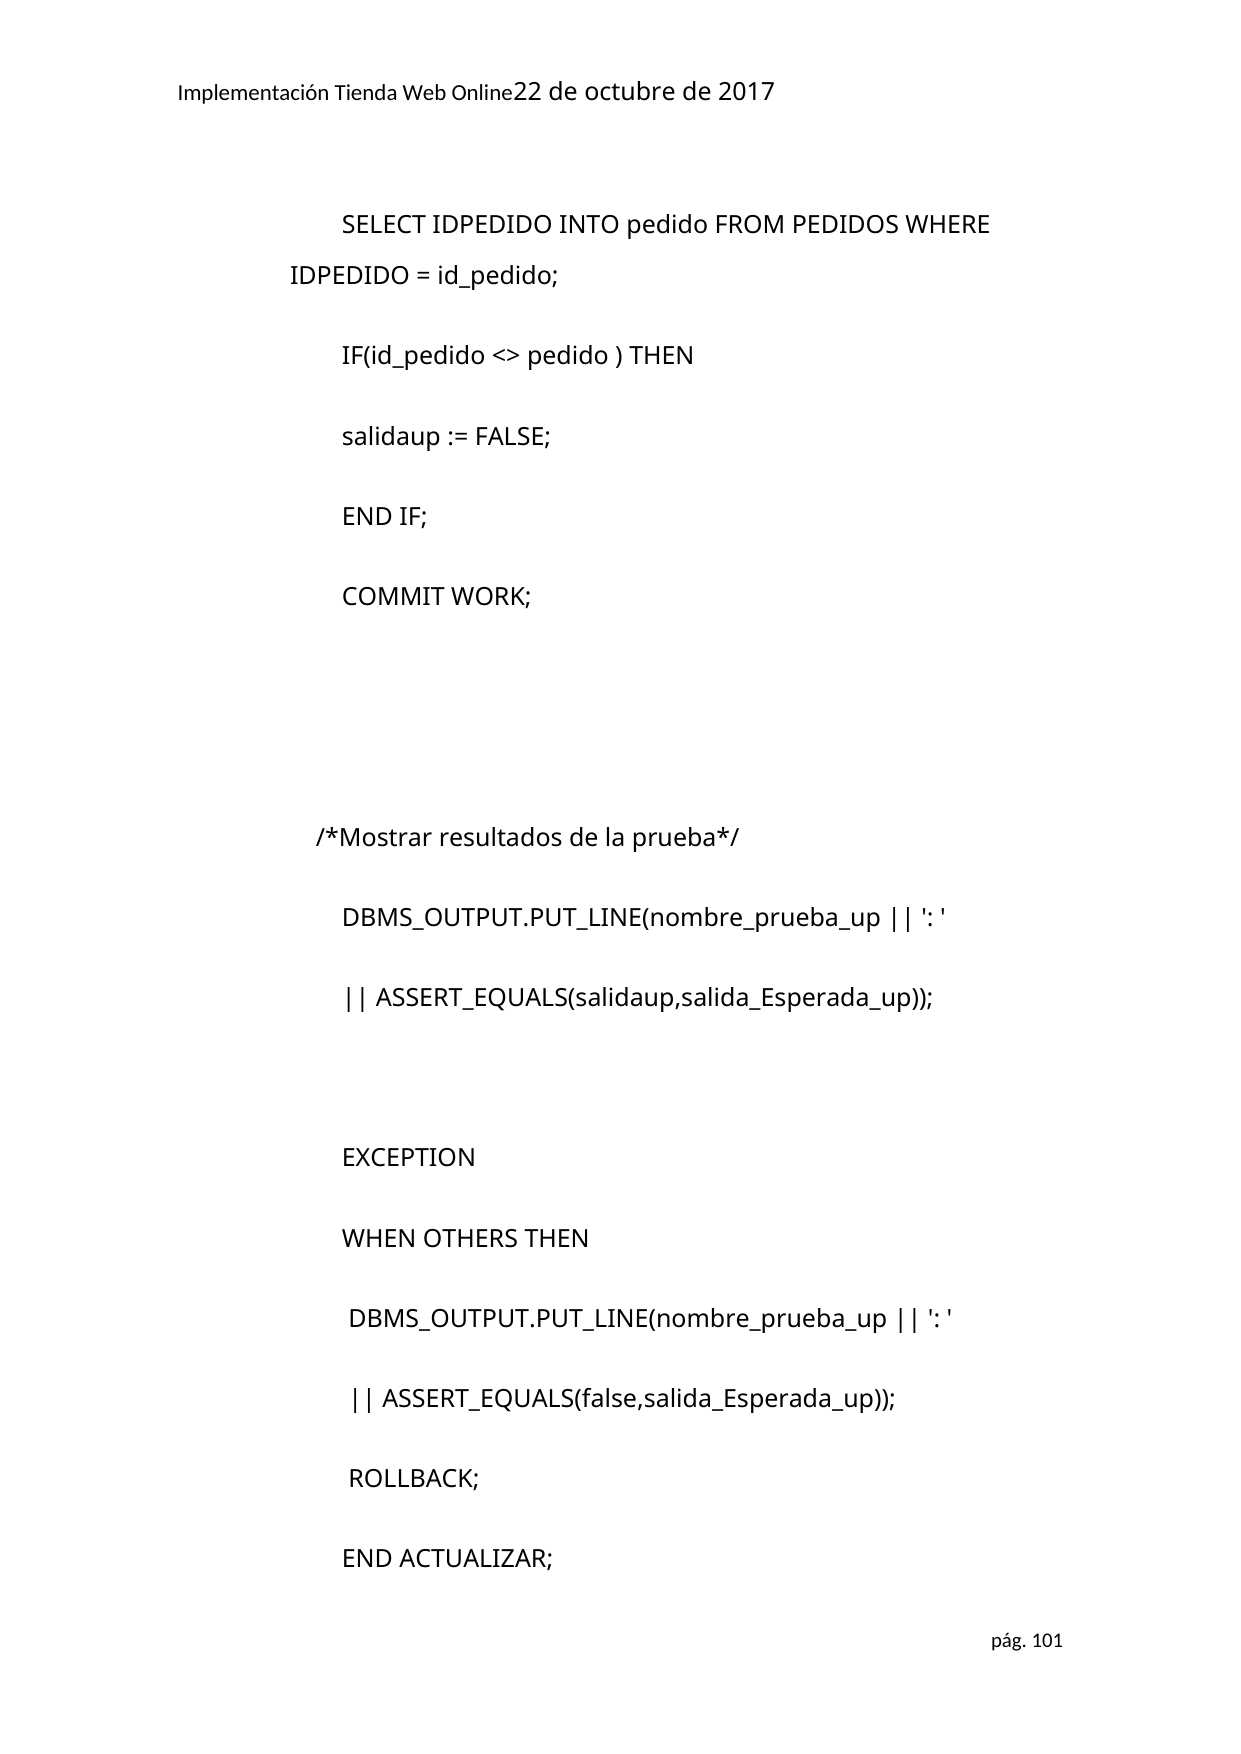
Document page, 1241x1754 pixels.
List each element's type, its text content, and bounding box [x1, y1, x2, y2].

text END ACTUALIZAR; [290, 1541, 1063, 1575]
text EXCEPTION [290, 1140, 1063, 1174]
text DBMS_OUTPUT.PUT_LINE(nombre_prueba_up || ': ' [290, 1301, 1063, 1334]
text WHEN OTHERS THEN [290, 1220, 1063, 1254]
text IF(id_pedido <> pedido ) THEN [290, 338, 1063, 372]
text || ASSERT_EQUALS(salidaup,salida_Esperada_up)); [290, 980, 1063, 1014]
text DBMS_OUTPUT.PUT_LINE(nombre_prueba_up || ': ' [290, 899, 1063, 933]
text SELECT IDPEDIDO INTO pedido FROM PEDIDOS WHERE IDPEDIDO = id_pedido; [290, 207, 1063, 292]
text COMMIT WORK; [290, 579, 1063, 613]
text /*Mostrar resultados de la prueba*/ [290, 819, 1063, 853]
text salidaup := FALSE; [290, 418, 1063, 452]
text ROLLBACK; [290, 1461, 1063, 1495]
text END IF; [290, 498, 1063, 532]
text || ASSERT_EQUALS(false,salida_Esperada_up)); [290, 1381, 1063, 1415]
